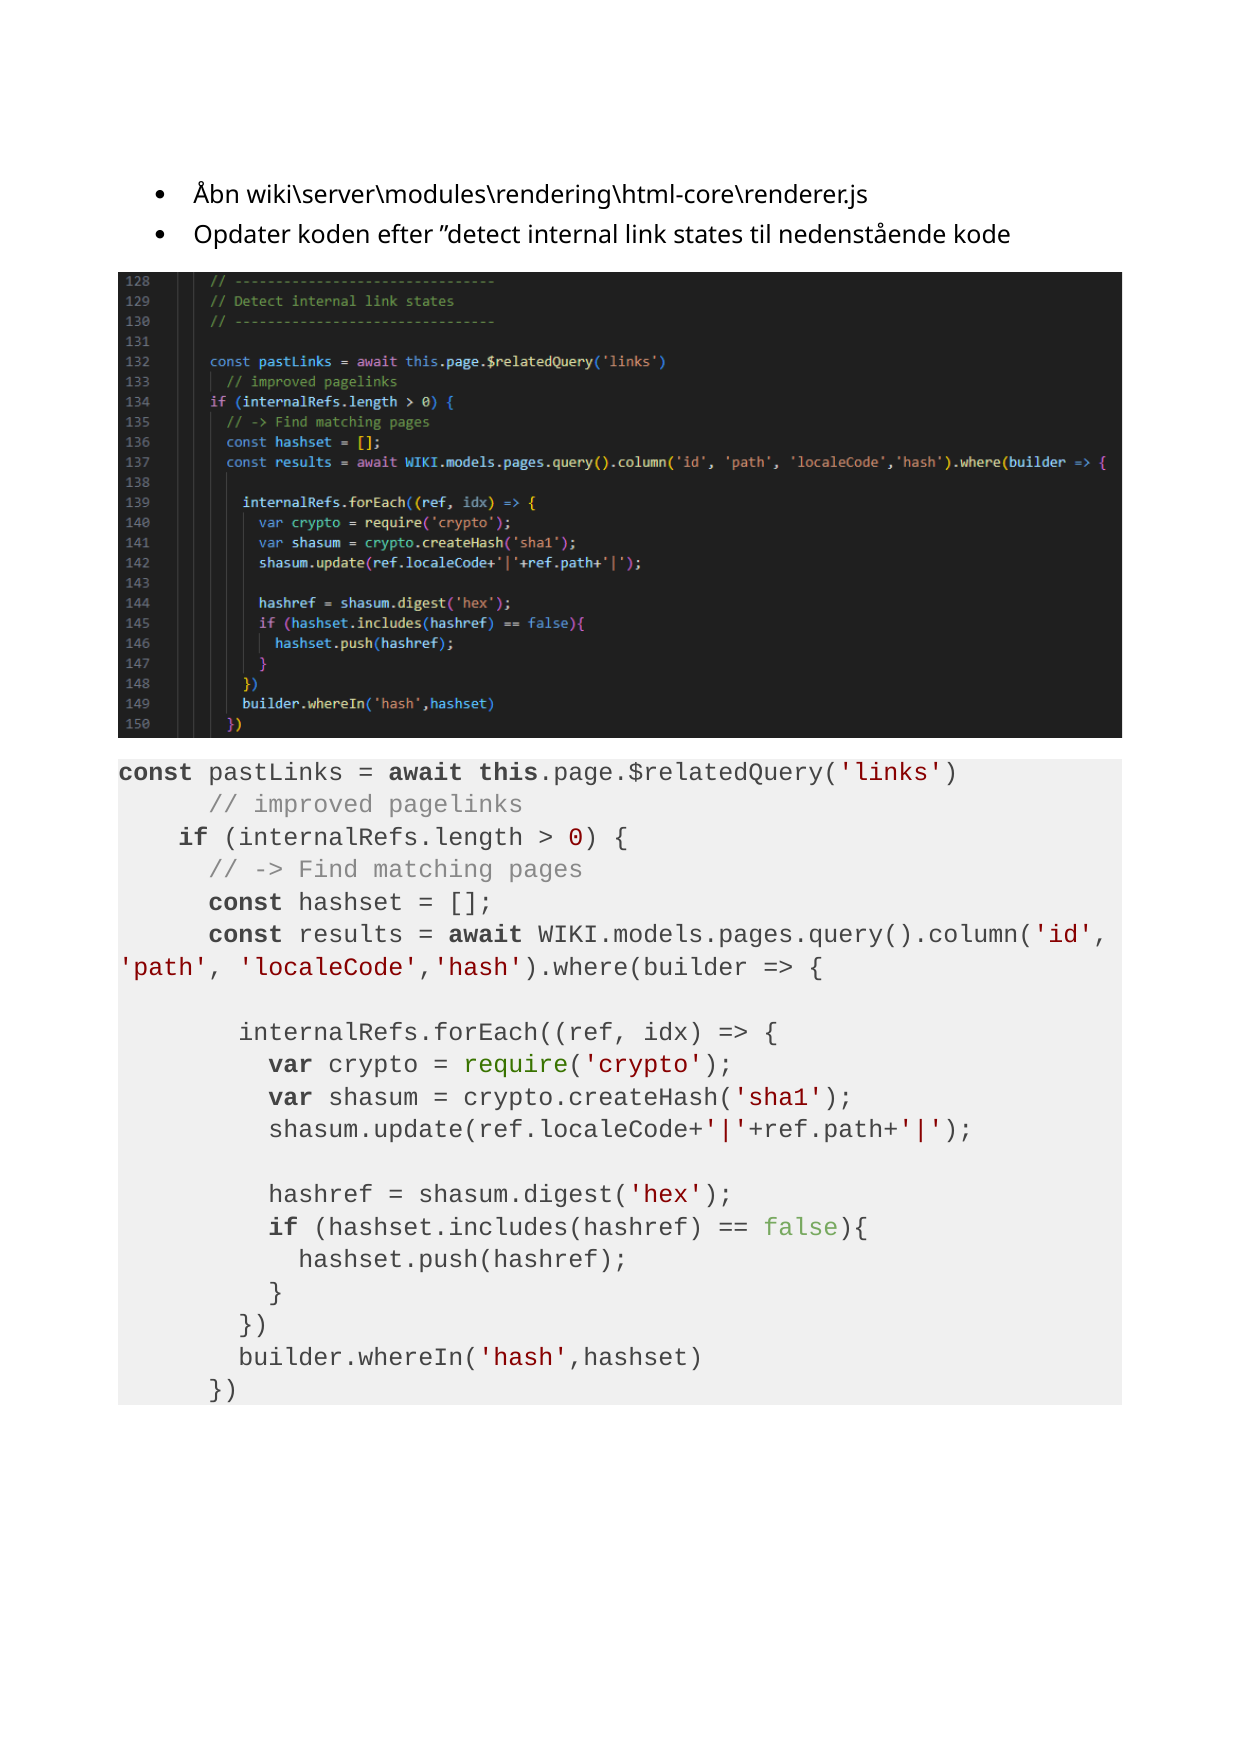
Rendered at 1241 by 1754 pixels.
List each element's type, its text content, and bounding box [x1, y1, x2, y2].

picture [118, 272, 1123, 738]
list Åbn wiki\server\modules\rendering\html-core\renderer.js [156, 177, 1122, 211]
text const pastLinks = await this.page.$relatedQuery('links') // improved pagelinks if (internalRefs.length > 0) { // -> Find matching pages const hashset = []; const results = await WIKI.models.pages.query().column('id', 'path', 'localeCode','hash').where(builder => { internalRefs.forEach((ref, idx) => { var crypto = require('crypto'); var shasum = crypto.createHash('sha1'); shasum.update(ref.localeCode+'|'+ref.path+'|'); hashref = shasum.digest('hex'); if (hashset.includes(hashref) == false){ hashset.push(hashref); } }) builder.whereIn('hash',hashset) }) [118, 759, 1122, 1405]
list Opdater koden efter ”detect internal link states til nedenstående kode [156, 216, 1122, 250]
